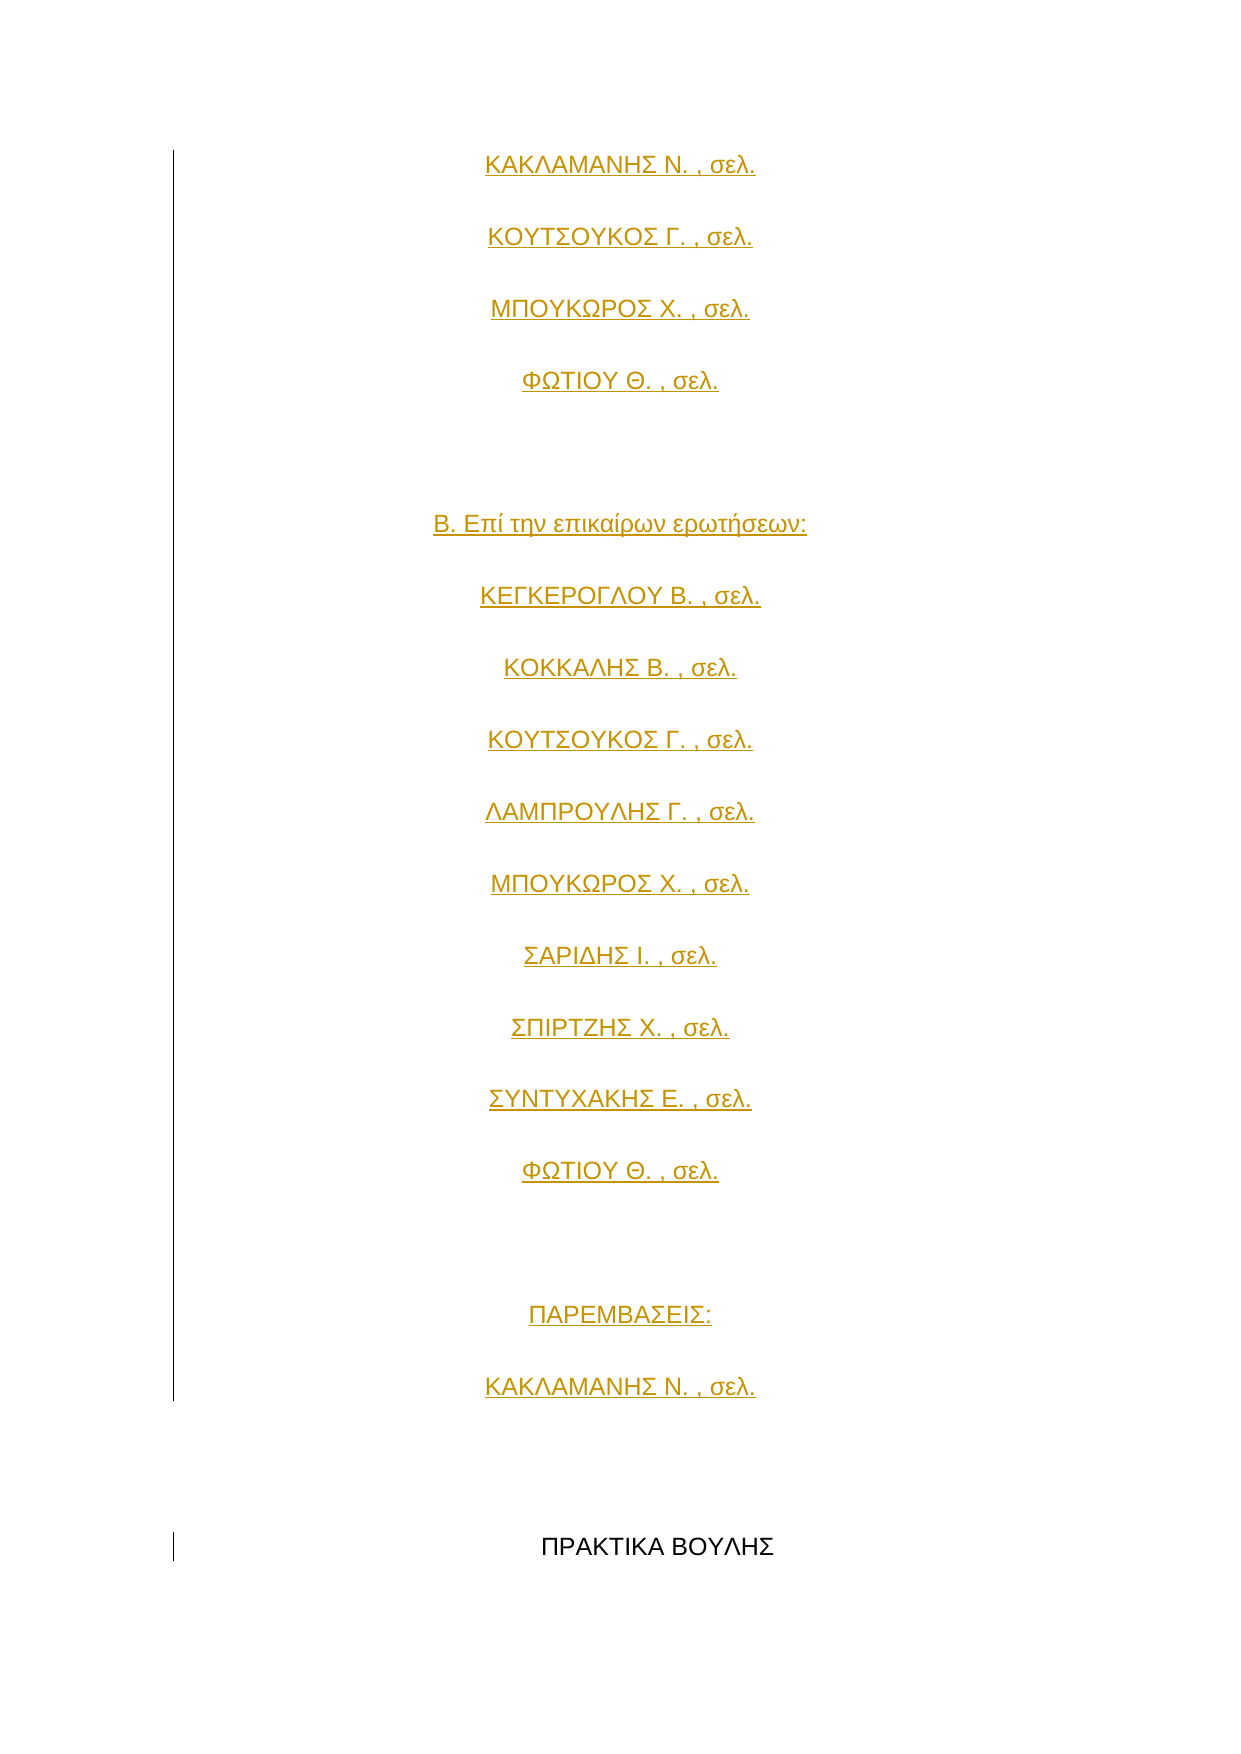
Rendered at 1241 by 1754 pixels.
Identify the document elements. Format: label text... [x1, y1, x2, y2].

text ΠΡΑΚΤΙΚΑ ΒΟΥΛΗΣ [187, 1532, 1053, 1561]
